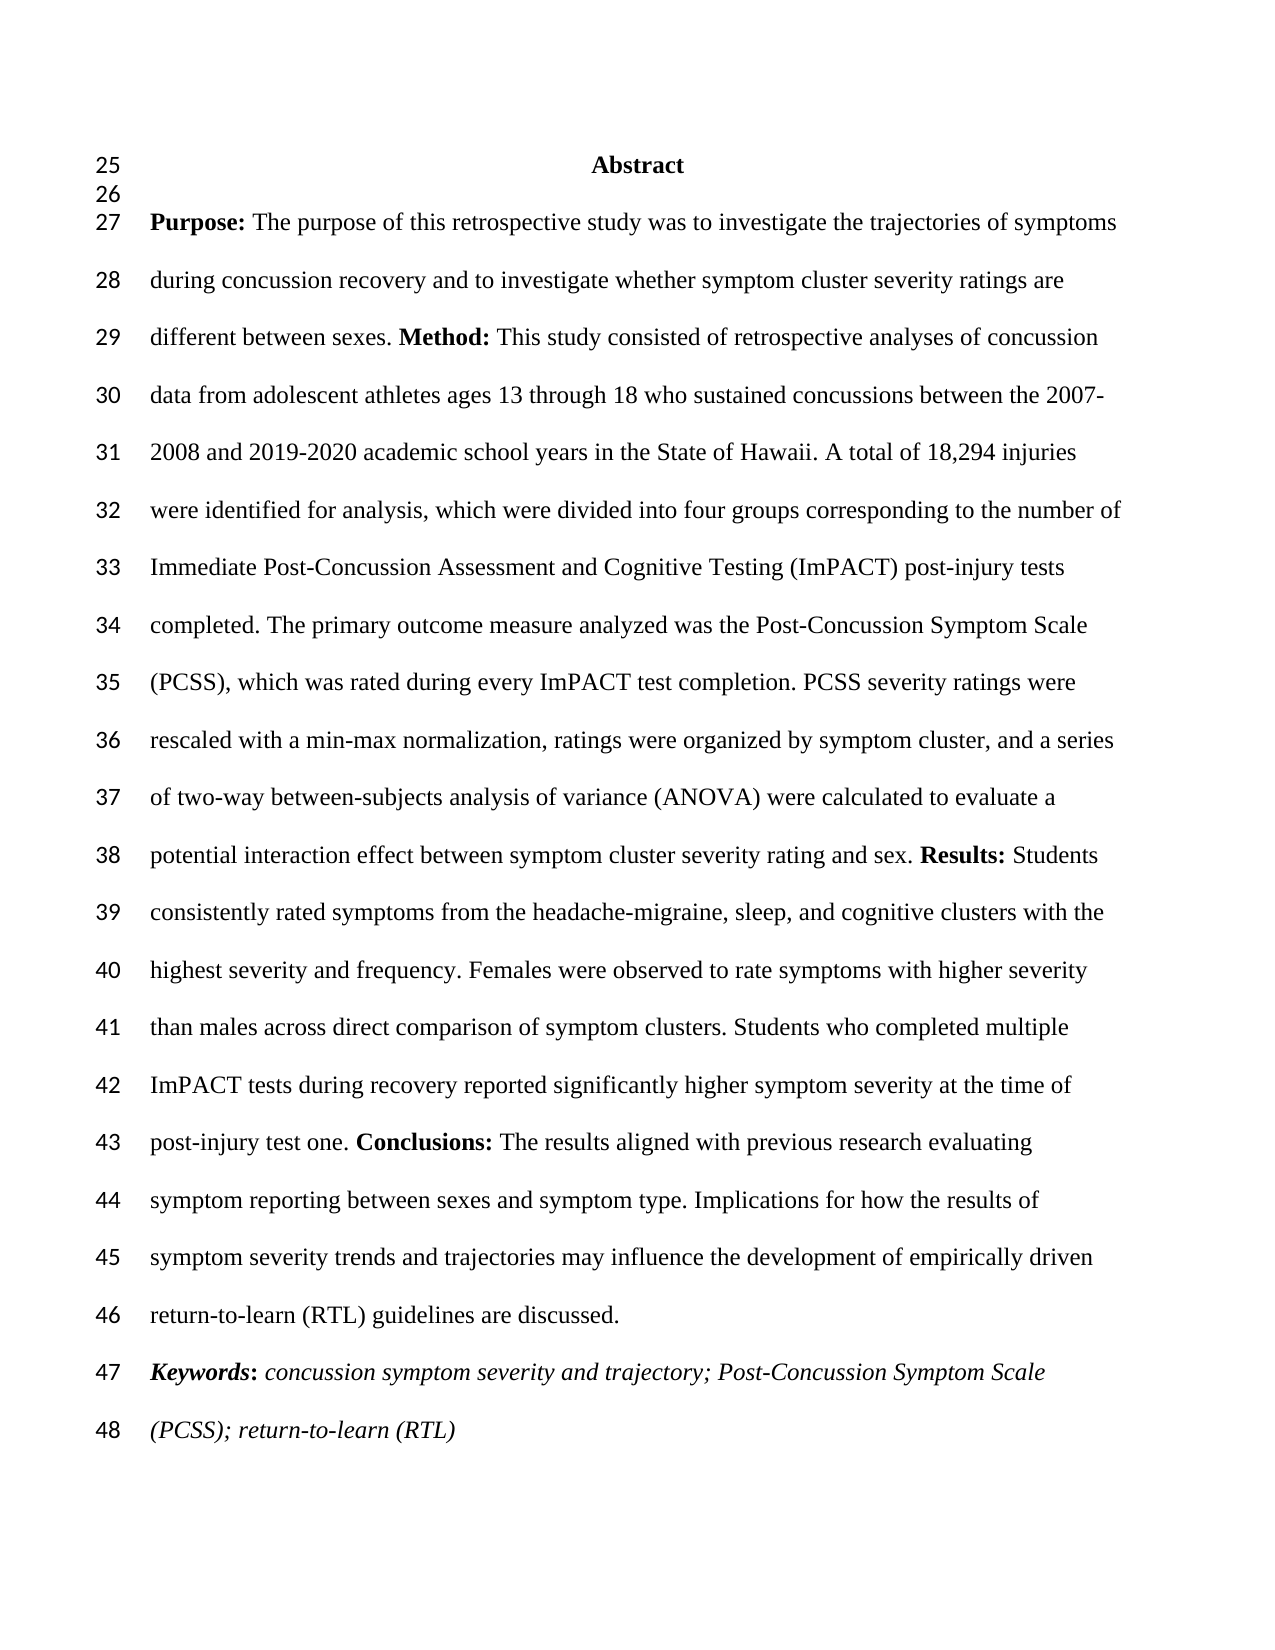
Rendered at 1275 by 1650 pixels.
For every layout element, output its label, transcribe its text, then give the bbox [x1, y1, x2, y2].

text Purpose: The purpose of this retrospective study was to investigate the trajectories of symptoms during concussion recovery and to investigate whether symptom cluster severity ratings are different between sexes. Method: This study consisted of retrospective analyses of concussion data from adolescent athletes ages 13 through 18 who sustained concussions between the 2007-2008 and 2019-2020 academic school years in the State of Hawaii. A total of 18,294 injuries were identified for analysis, which were divided into four groups corresponding to the number of Immediate Post-Concussion Assessment and Cognitive Testing (ImPACT) post-injury tests completed. The primary outcome measure analyzed was the Post-Concussion Symptom Scale (PCSS), which was rated during every ImPACT test completion. PCSS severity ratings were rescaled with a min-max normalization, ratings were organized by symptom cluster, and a series of two-way between-subjects analysis of variance (ANOVA) were calculated to evaluate a potential interaction effect between symptom cluster severity rating and sex. Results: Students consistently rated symptoms from the headache-migraine, sleep, and cognitive clusters with the highest severity and frequency. Females were observed to rate symptoms with higher severity than males across direct comparison of symptom clusters. Students who completed multiple ImPACT tests during recovery reported significantly higher symptom severity at the time of post-injury test one. Conclusions: The results aligned with previous research evaluating symptom reporting between sexes and symptom type. Implications for how the results of symptom severity trends and trajectories may influence the development of empirically driven return-to-learn (RTL) guidelines are discussed. [150, 207, 1125, 1329]
text Abstract [150, 150, 1125, 179]
text Keywords: concussion symptom severity and trajectory; Post-Concussion Symptom Scale (PCSS); return-to-learn (RTL) [150, 1357, 1125, 1444]
